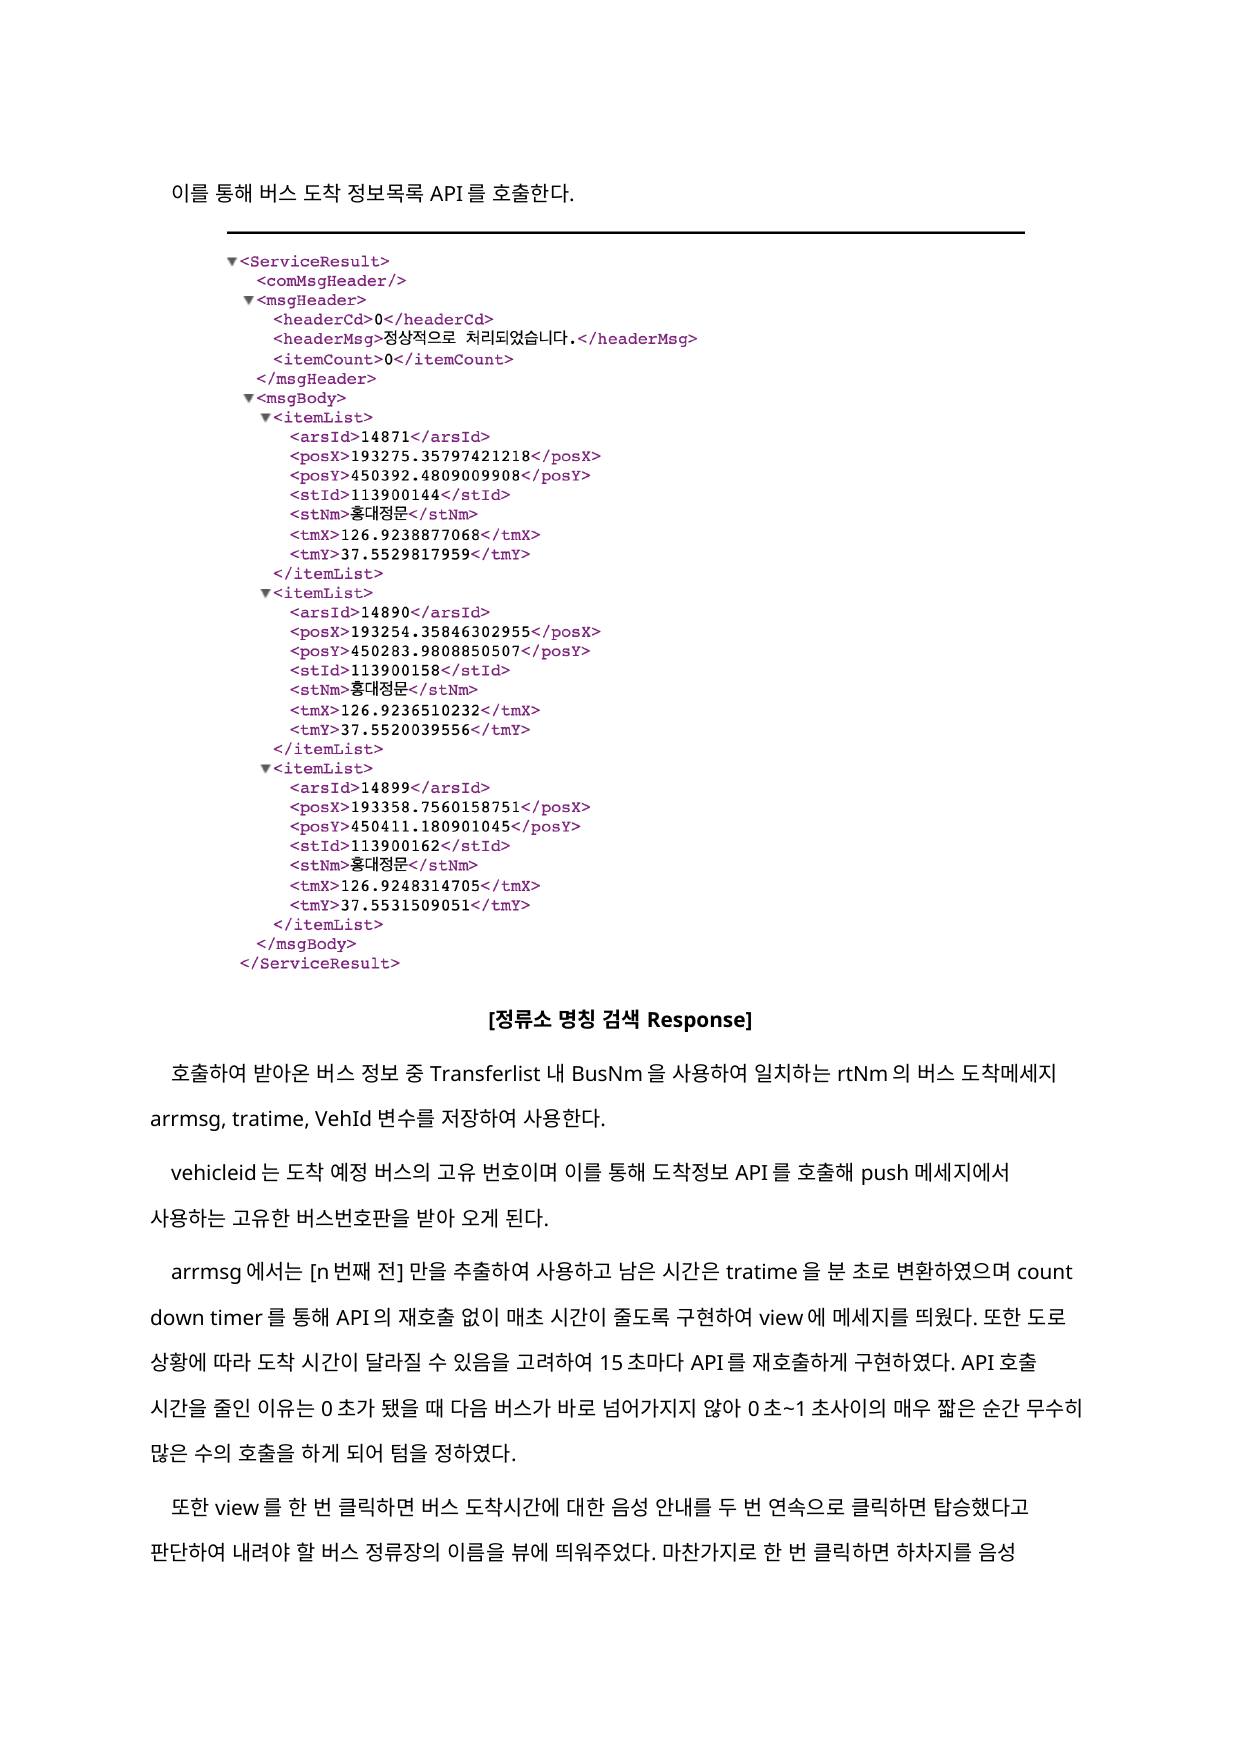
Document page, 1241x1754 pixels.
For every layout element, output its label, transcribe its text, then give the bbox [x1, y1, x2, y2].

text 호출하여 받아온 버스 정보 중 Transferlist 내 BusNm을 사용하여 일치하는 rtNm의 버스 도착메세지 arrmsg, tratime, VehId 변수를 저장하여 사용한다. [150, 1057, 1090, 1133]
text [150, 1491, 1090, 1567]
text [정류소 명칭 검색 Response] [150, 1003, 1090, 1034]
picture [215, 231, 1025, 981]
text 이를 통해 버스 도착 정보목록 API를 호출한다. [150, 177, 1090, 207]
text vehicleid는 도착 예정 버스의 고유 번호이며 이를 통해 도착정보 API를 호출해 push 메세지에서 사용하는 고유한 버스번호판을 받아 오게 된다. [150, 1156, 1090, 1232]
text arrmsg에서는 [n번째 전] 만을 추출하여 사용하고 남은 시간은 tratime을 분 초로 변환하였으며 count down timer를 통해 API의 재호출 없이 매초 시간이 줄도록 구현하여 view에 메세지를 띄웠다. 또한 도로 상황에 따라 도착 시간이 달라질 수 있음을 고려하여 15초마다 API를 재호출하게 구현하였다. API 호출 시간을 줄인 이유는 0초가 됐을 때 다음 버스가 바로 넘어가지지 않아 0초~1초사이의 매우 짧은 순간 무수히 많은 수의 호출을 하게 되어 텀을 정하였다. [150, 1256, 1090, 1468]
